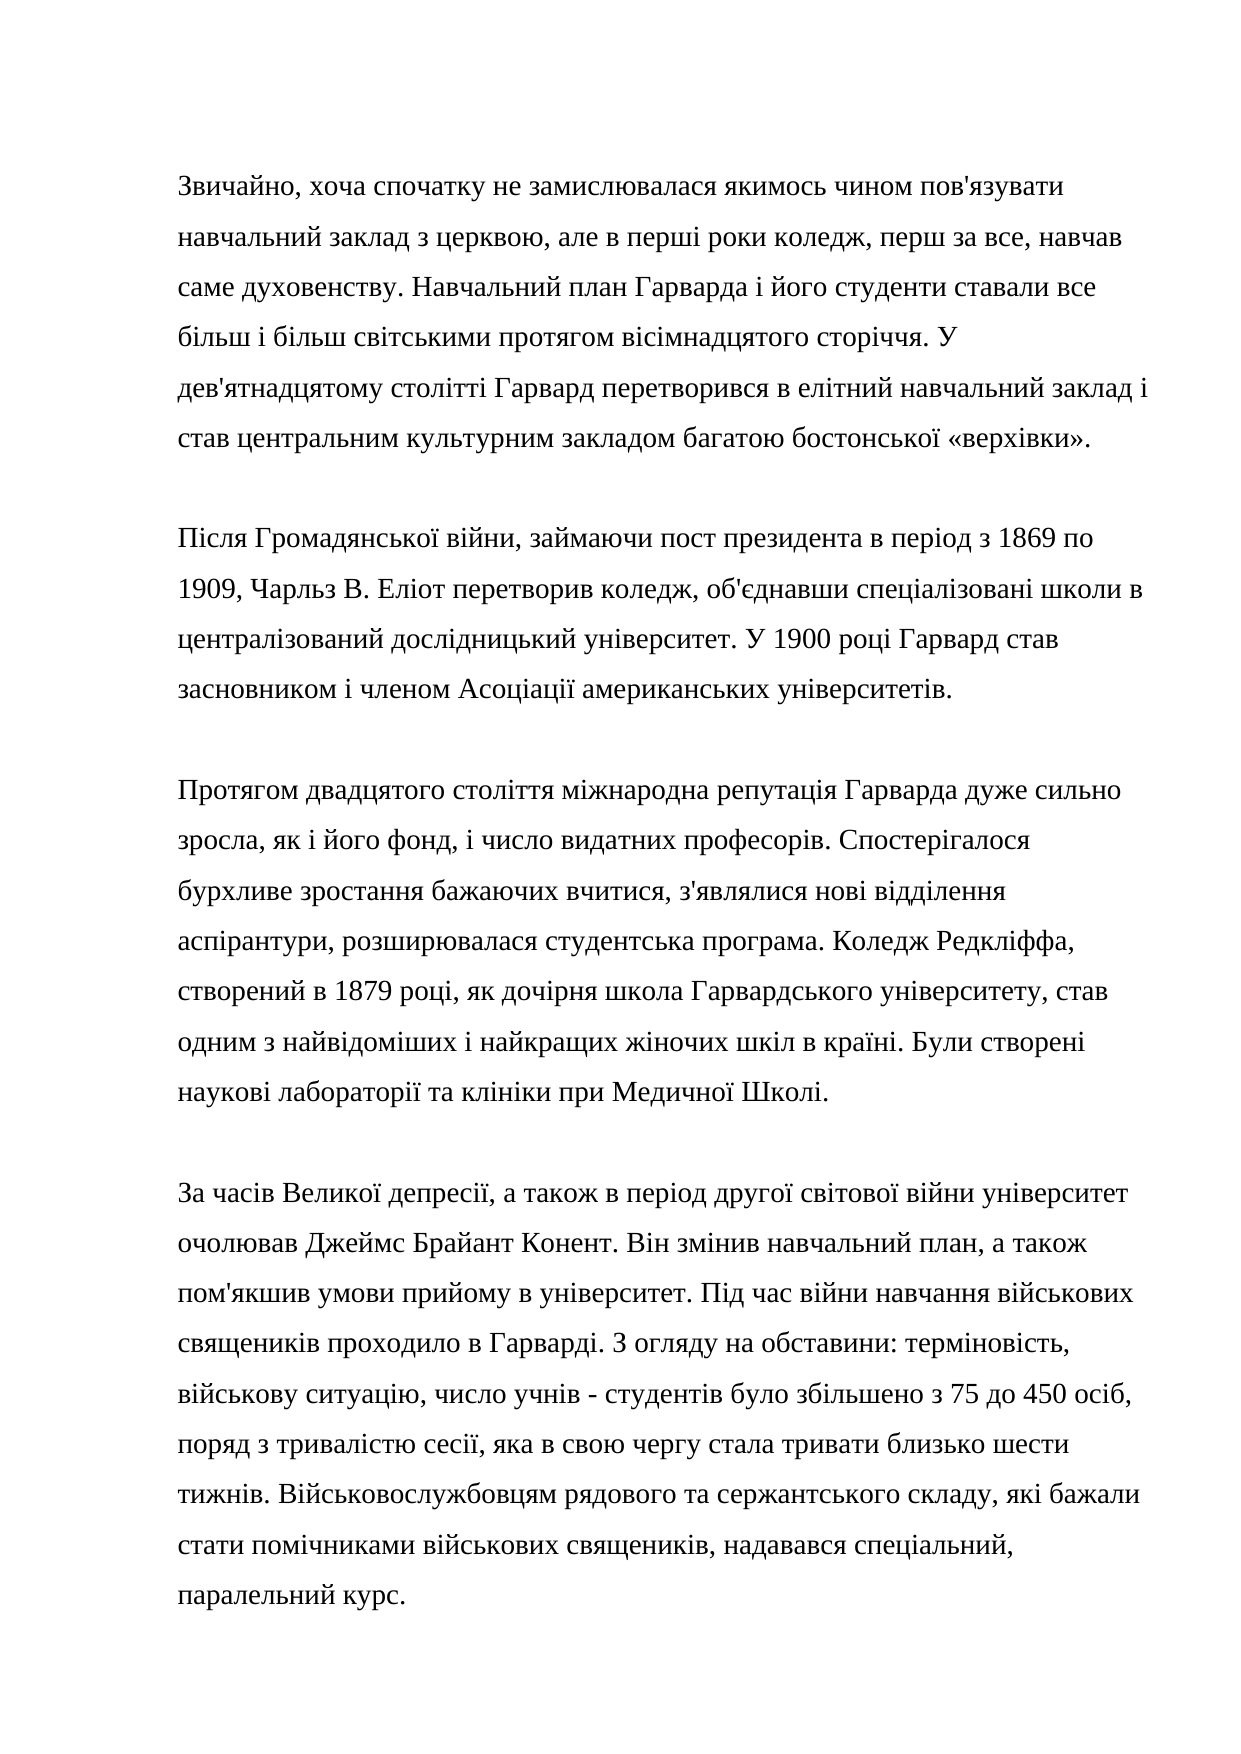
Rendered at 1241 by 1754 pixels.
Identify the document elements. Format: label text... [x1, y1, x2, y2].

text Після Громадянської війни, займаючи пост президента в період з 1869 по 1909, Чарльз В. Еліот перетворив коледж, об'єднавши спеціалізовані школи в централізований дослідницький університет. У 1900 році Гарвард став засновником і членом Асоціації американських університетів. [177, 521, 1152, 705]
text Протягом двадцятого століття міжнародна репутація Гарварда дуже сильно зросла, як і його фонд, і число видатних професорів. Спостерігалося бурхливе зростання бажаючих вчитися, з'являлися нові відділення аспірантури, розширювалася студентська програма. Коледж Редкліффа, створений в 1879 році, як дочірня школа Гарвардського університету, став одним з найвідоміших і найкращих жіночих шкіл в країні. Були створені наукові лабораторії та клініки при Медичної Школі. [177, 772, 1152, 1108]
text За часів Великої депресії, а також в період другої світової війни університет очолював Джеймс Брайант Конент. Він змінив навчальний план, а також пом'якшив умови прийому в університет. Під час війни навчання військових священиків проходило в Гарварді. З огляду на обставини: терміновість, військову ситуацію, число учнів - студентів було збільшено з 75 до 450 осіб, поряд з тривалістю сесії, яка в свою чергу стала тривати близько шести тижнів. Військовослужбовцям рядового та сержантського складу, які бажали стати помічниками військових священиків, надавався спеціальний, паралельний курс. [177, 1175, 1152, 1611]
text Звичайно, хоча спочатку не замислювалася якимось чином пов'язувати навчальний заклад з церквою, але в перші роки коледж, перш за все, навчав саме духовенству. Навчальний план Гарварда і його студенти ставали все більш і більш світськими протягом вісімнадцятого сторіччя. У дев'ятнадцятому столітті Гарвард перетворився в елітний навчальний заклад і став центральним культурним закладом багатою бостонської «верхівки». [177, 168, 1152, 453]
